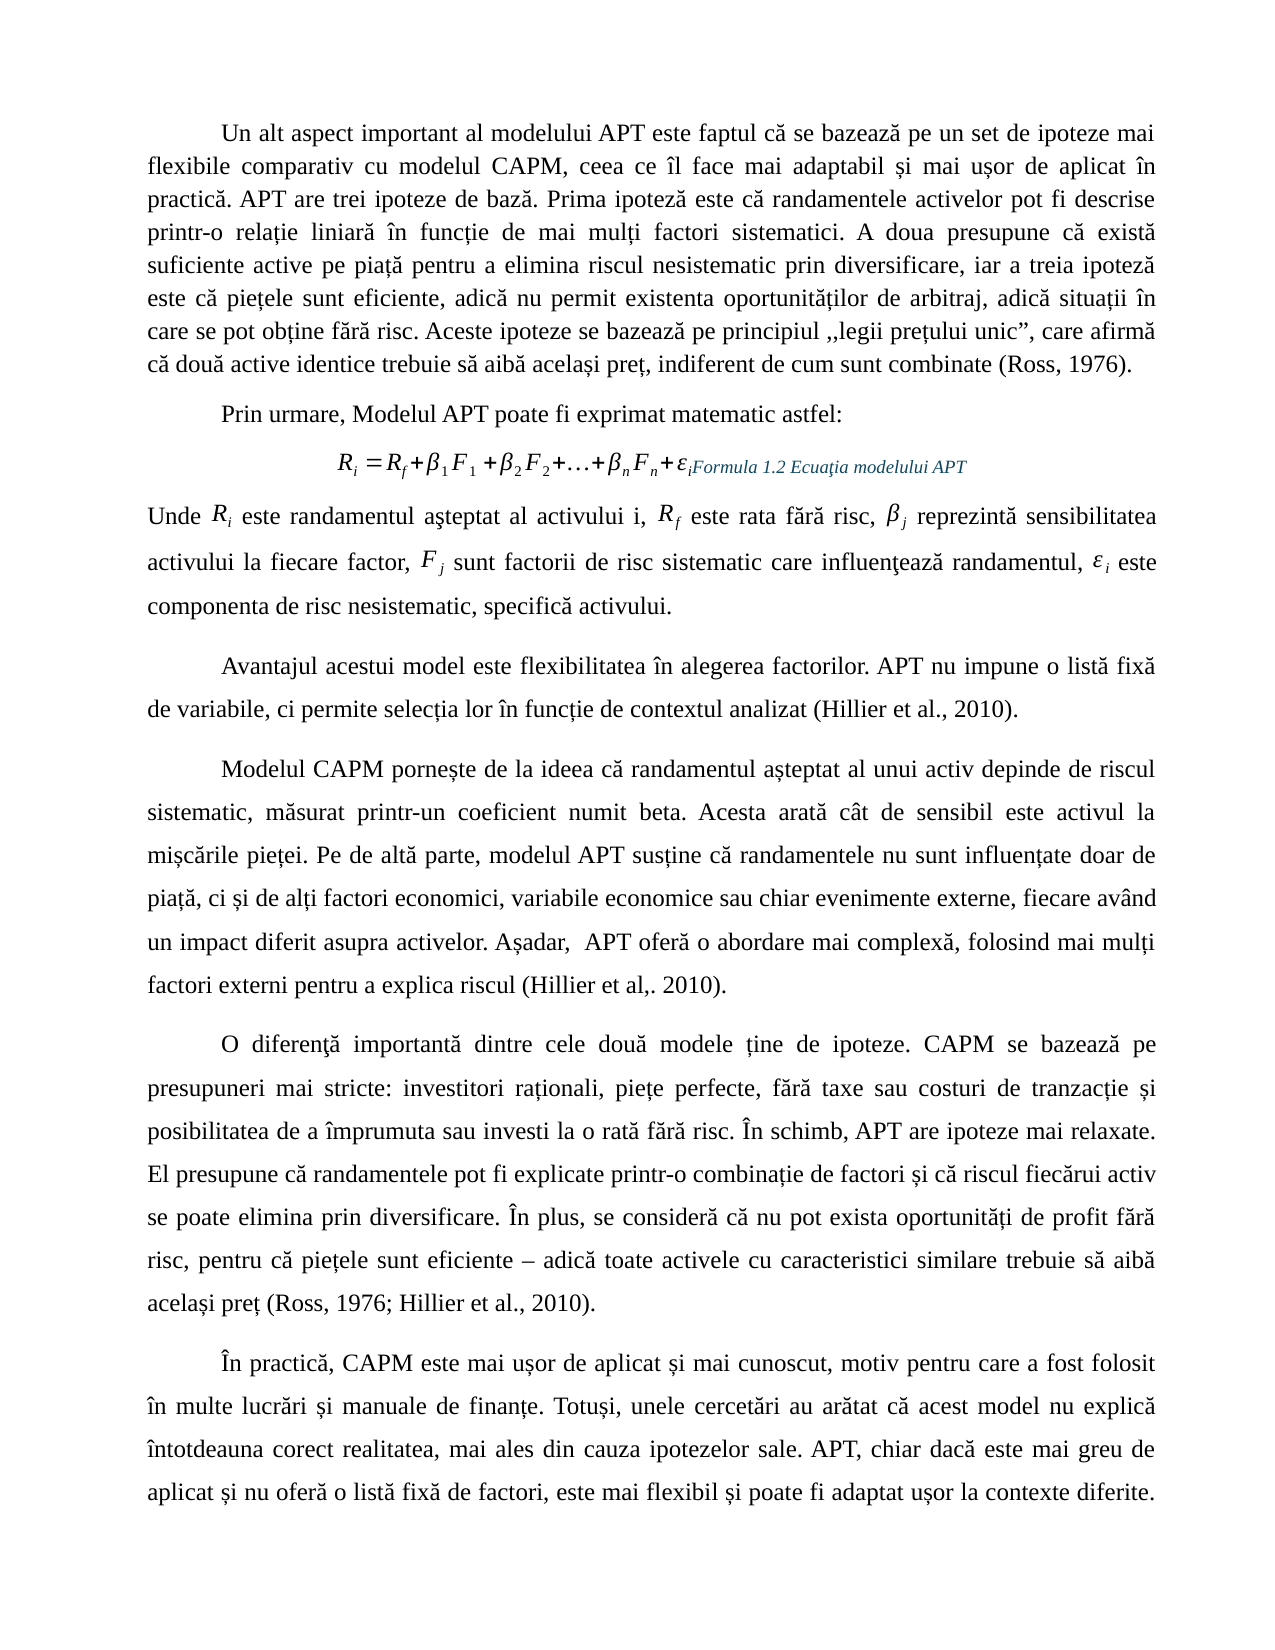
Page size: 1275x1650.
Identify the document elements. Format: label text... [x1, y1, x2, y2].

text Prin urmare, Modelul APT poate fi exprimat matematic astfel: [147, 399, 1157, 428]
text O diferenţă importantă dintre cele două modele ține de ipoteze. CAPM se bazează pe presupuneri mai stricte: investitori raționali, piețe perfecte, fără taxe sau costuri de tranzacție și posibilitatea de a împrumuta sau investi la o rată fără risc. În schimb, APT are ipoteze mai relaxate. El presupune că randamentele pot fi explicate printr-o combinație de factori și că riscul fiecărui activ se poate elimina prin diversificare. În plus, se consideră că nu pot exista oportunități de profit fără risc, pentru că piețele sunt eficiente – adică toate activele cu caracteristici similare trebuie să aibă același preț (Ross, 1976; Hillier et al., 2010). [147, 1029, 1157, 1317]
text Modelul CAPM pornește de la ideea că randamentul așteptat al unui activ depinde de riscul sistematic, măsurat printr-un coeficient numit beta. Acesta arată cât de sensibil este activul la mișcările pieței. Pe de altă parte, modelul APT susține că randamentele nu sunt influențate doar de piață, ci și de alți factori economici, variabile economice sau chiar evenimente externe, fiecare având un impact diferit asupra activelor. Așadar, APT oferă o abordare mai complexă, folosind mai mulți factori externi pentru a explica riscul (Hillier et al,. 2010). [147, 754, 1157, 998]
text Unde este randamentul aşteptat al activului i, este rata fără risc, reprezintă sensibilitatea activului la fiecare factor, sunt factorii de risc sistematic care influenţează randamentul, este componenta de risc nesistematic, specifică activului. [147, 500, 1157, 620]
text Formula 1.2 Ecuaţia modelului APT [147, 449, 1157, 480]
text Avantajul acestui model este flexibilitatea în alegerea factorilor. APT nu impune o listă fixă de variabile, ci permite selecția lor în funcție de contextul analizat (Hillier et al., 2010). [147, 651, 1157, 723]
text Un alt aspect important al modelului APT este faptul că se bazează pe un set de ipoteze mai flexibile comparativ cu modelul CAPM, ceea ce îl face mai adaptabil și mai ușor de aplicat în practică. APT are trei ipoteze de bază. Prima ipoteză este că randamentele activelor pot fi descrise printr-o relație liniară în funcție de mai mulți factori sistematici. A doua presupune că există suficiente active pe piață pentru a elimina riscul nesistematic prin diversificare, iar a treia ipoteză este că piețele sunt eficiente, adică nu permit existenta oportunităților de arbitraj, adică situații în care se pot obține fără risc. Aceste ipoteze se bazează pe principiul ,,legii prețului unic”, care afirmă că două active identice trebuie să aibă același preț, indiferent de cum sunt combinate (Ross, 1976). [147, 118, 1157, 378]
